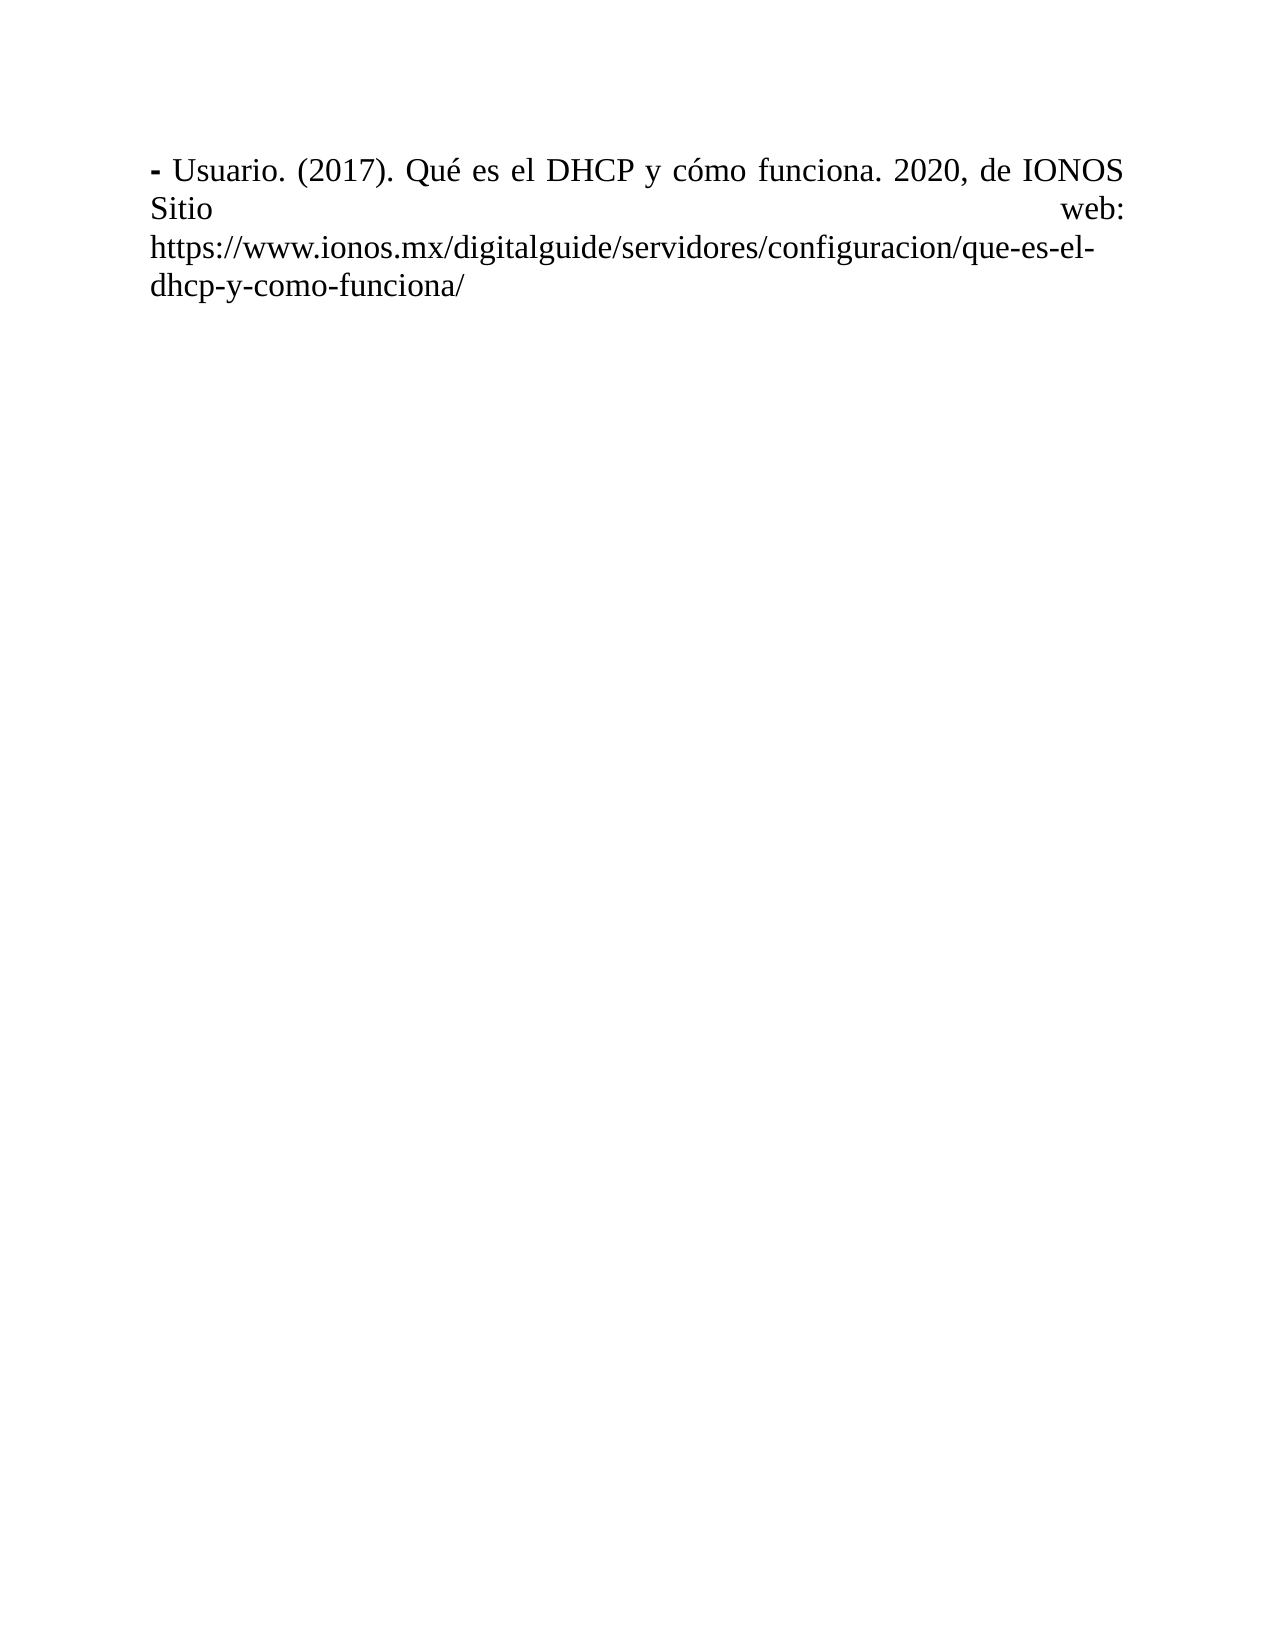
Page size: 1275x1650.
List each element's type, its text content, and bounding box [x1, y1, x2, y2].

text - Usuario. (2017). Qué es el DHCP y cómo funciona. 2020, de IONOS Sitio web: https://www.ionos.mx/digitalguide/servidores/configuracion/que-es-el-dhcp-y-como-funciona/ [150, 150, 1125, 303]
